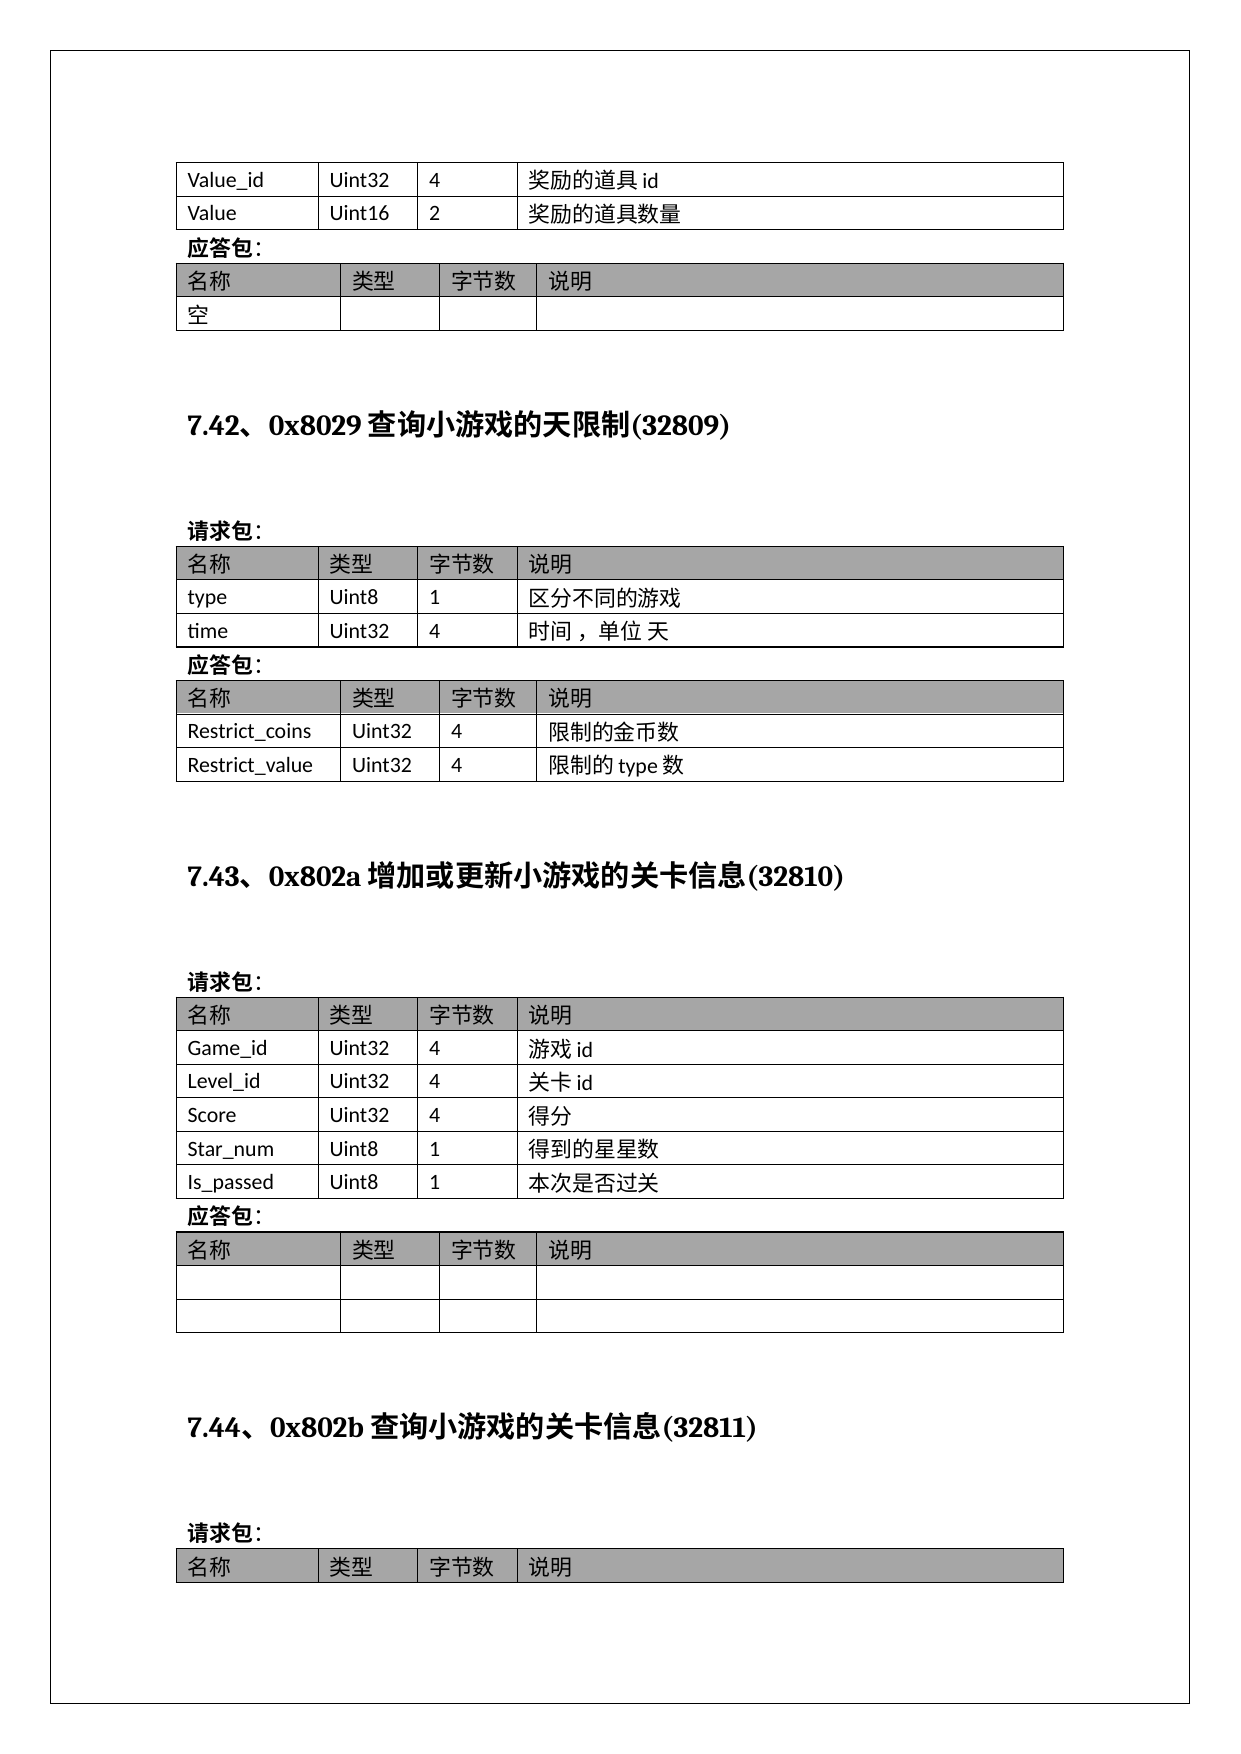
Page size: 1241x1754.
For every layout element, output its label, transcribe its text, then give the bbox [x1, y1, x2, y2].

table_cell 4 [440, 748, 536, 781]
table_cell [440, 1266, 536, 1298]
table_cell Is_passed [177, 1165, 318, 1198]
table_cell 4 [418, 614, 517, 646]
text 应答包： [187, 230, 1053, 263]
table_cell 时间 ，单位 天 [518, 614, 1063, 646]
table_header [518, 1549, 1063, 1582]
table_cell 4 [440, 715, 536, 747]
table_cell Restrict_value [177, 748, 340, 781]
table_cell 1 [418, 580, 517, 613]
table_header 类型 [319, 547, 417, 579]
table_header 名称 [177, 264, 340, 296]
table_header 字节数 [440, 264, 536, 296]
table_cell Restrict_coins [177, 715, 340, 747]
table_cell 奖励的道具数量 [518, 197, 1063, 229]
text 应答包： [187, 1199, 1053, 1231]
table_cell 4 [418, 1098, 517, 1131]
table_header 说明 [518, 547, 1063, 579]
table_cell 限制的type数 [537, 748, 1063, 781]
table_cell 4 [418, 163, 517, 196]
table_cell Uint8 [319, 1165, 417, 1198]
table_header 类型 [319, 998, 417, 1030]
table_cell [537, 297, 1063, 330]
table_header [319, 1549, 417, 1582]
table_cell Uint8 [319, 1132, 417, 1164]
table_header 名称 [177, 998, 318, 1030]
table_cell [341, 297, 439, 330]
table_cell type [177, 580, 318, 613]
table_header 字节数 [440, 1233, 536, 1265]
table_cell Uint32 [319, 163, 417, 196]
table_cell Value_id [177, 163, 318, 196]
text 请求包： [187, 513, 1053, 546]
table_header 名称 [177, 1233, 340, 1265]
table_cell 空 [177, 297, 340, 330]
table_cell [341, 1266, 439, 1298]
table_cell Uint32 [341, 748, 439, 781]
table_header 名称 [177, 681, 340, 713]
table_cell 游戏id [518, 1031, 1063, 1064]
table_cell Level_id [177, 1065, 318, 1097]
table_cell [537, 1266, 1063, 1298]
table_cell Star_num [177, 1132, 318, 1164]
table_cell 4 [418, 1031, 517, 1064]
table_header 说明 [537, 681, 1063, 713]
table_header 类型 [341, 681, 439, 713]
table_header 说明 [537, 1233, 1063, 1265]
text 请求包： [187, 964, 1053, 997]
table_cell Value [177, 197, 318, 229]
table_cell Game_id [177, 1031, 318, 1064]
text 应答包： [187, 648, 1053, 680]
table_header 名称 [177, 547, 318, 579]
table_cell [177, 1266, 340, 1298]
table_cell Uint16 [319, 197, 417, 229]
table_header 说明 [537, 264, 1063, 296]
table_cell 4 [418, 1065, 517, 1097]
table_cell 区分不同的游戏 [518, 580, 1063, 613]
table_cell 1 [418, 1165, 517, 1198]
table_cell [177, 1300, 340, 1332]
table_header 字节数 [418, 547, 517, 579]
table_cell 得到的星星数 [518, 1132, 1063, 1164]
table_cell Uint32 [341, 715, 439, 747]
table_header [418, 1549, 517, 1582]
table_cell 1 [418, 1132, 517, 1164]
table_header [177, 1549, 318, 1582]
table_cell time [177, 614, 318, 646]
table_cell 2 [418, 197, 517, 229]
table_cell [440, 297, 536, 330]
table_cell 奖励的道具id [518, 163, 1063, 196]
subtitle 7.44、0x802b查询小游戏的关卡信息(32811) [187, 1393, 1053, 1458]
table_cell Uint32 [319, 1031, 417, 1064]
table_cell Score [177, 1098, 318, 1131]
table_cell Uint32 [319, 1098, 417, 1131]
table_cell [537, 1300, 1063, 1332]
table_cell 限制的金币数 [537, 715, 1063, 747]
table_header 类型 [341, 264, 439, 296]
table_cell Uint32 [319, 1065, 417, 1097]
table_cell 得分 [518, 1098, 1063, 1131]
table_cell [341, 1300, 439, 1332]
table_header 字节数 [440, 681, 536, 713]
table_cell 关卡id [518, 1065, 1063, 1097]
subtitle 7.42、0x8029查询小游戏的天限制(32809) [187, 390, 1053, 455]
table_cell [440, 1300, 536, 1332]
table_header 类型 [341, 1233, 439, 1265]
table_header 字节数 [418, 998, 517, 1030]
subtitle 7.43、0x802a增加或更新小游戏的关卡信息(32810) [187, 841, 1053, 906]
text 请求包： [187, 1516, 1053, 1548]
table_header 说明 [518, 998, 1063, 1030]
table_cell Uint32 [319, 614, 417, 646]
table_cell 本次是否过关 [518, 1165, 1063, 1198]
table_cell Uint8 [319, 580, 417, 613]
